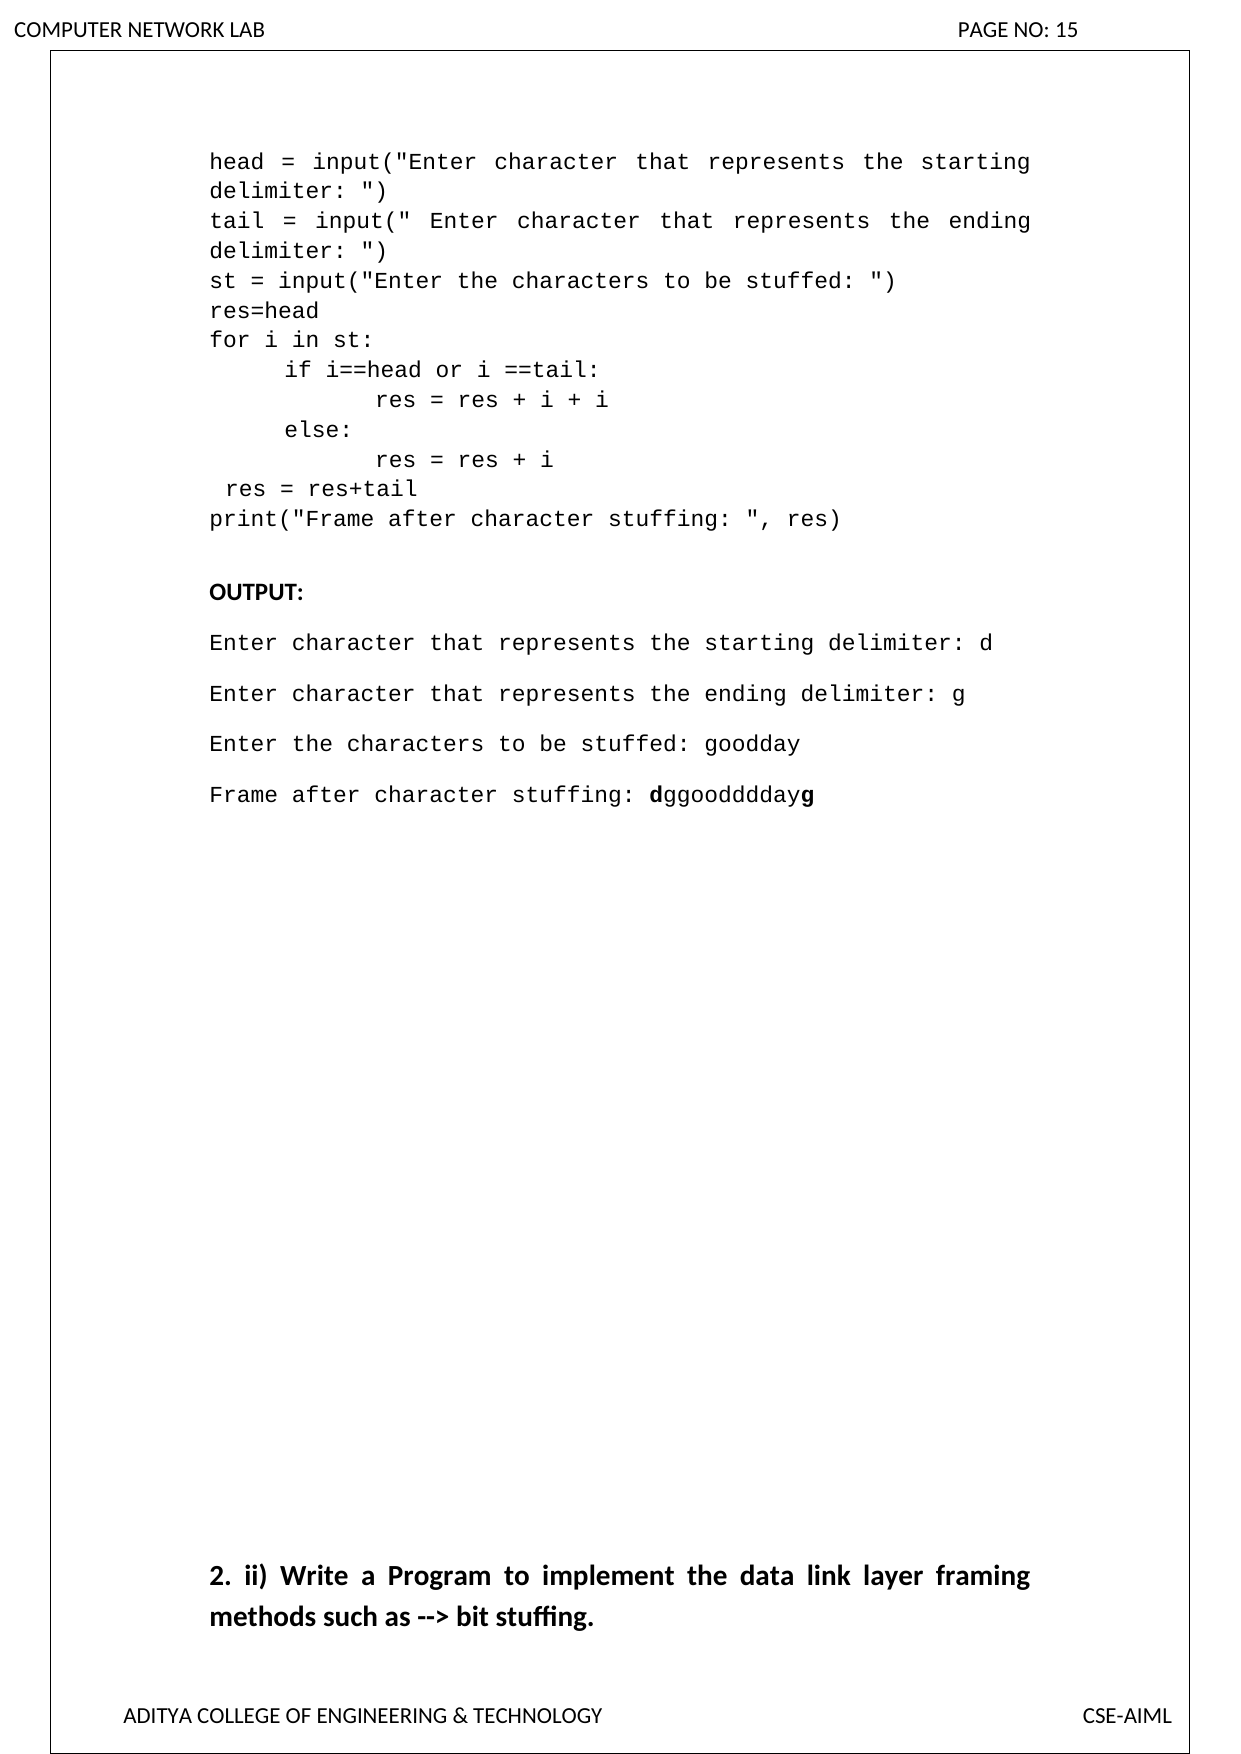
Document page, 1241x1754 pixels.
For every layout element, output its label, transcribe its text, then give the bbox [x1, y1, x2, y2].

text 2. ii) Write a Program to implement the data link layer framing methods such as --> bit stuffing. [209, 1557, 1031, 1634]
text for i in st: [209, 329, 1031, 355]
text res = res+tail [150, 478, 1031, 504]
text print("Frame after character stuffing: ", res) [209, 507, 1031, 533]
text res = res + i + i [359, 388, 1031, 414]
text OUTPUT: [209, 576, 1031, 606]
text Enter character that represents the starting delimiter: d [209, 632, 1031, 657]
text res = res + i [343, 448, 1031, 474]
text tail = input(" Enter character that represents the ending delimiter: ") [209, 209, 1031, 265]
text Frame after character stuffing: dggooddddayg [209, 783, 1031, 809]
text Enter the characters to be stuffed: goodday [209, 733, 1031, 759]
text head = input("Enter character that represents the starting delimiter: ") [209, 150, 1031, 206]
text res=head [209, 299, 1031, 325]
text st = input("Enter the characters to be stuffed: ") [209, 269, 1031, 295]
text Enter character that represents the ending delimiter: g [209, 682, 1031, 708]
text else: [284, 418, 1031, 444]
text if i==head or i ==tail: [268, 358, 1031, 384]
